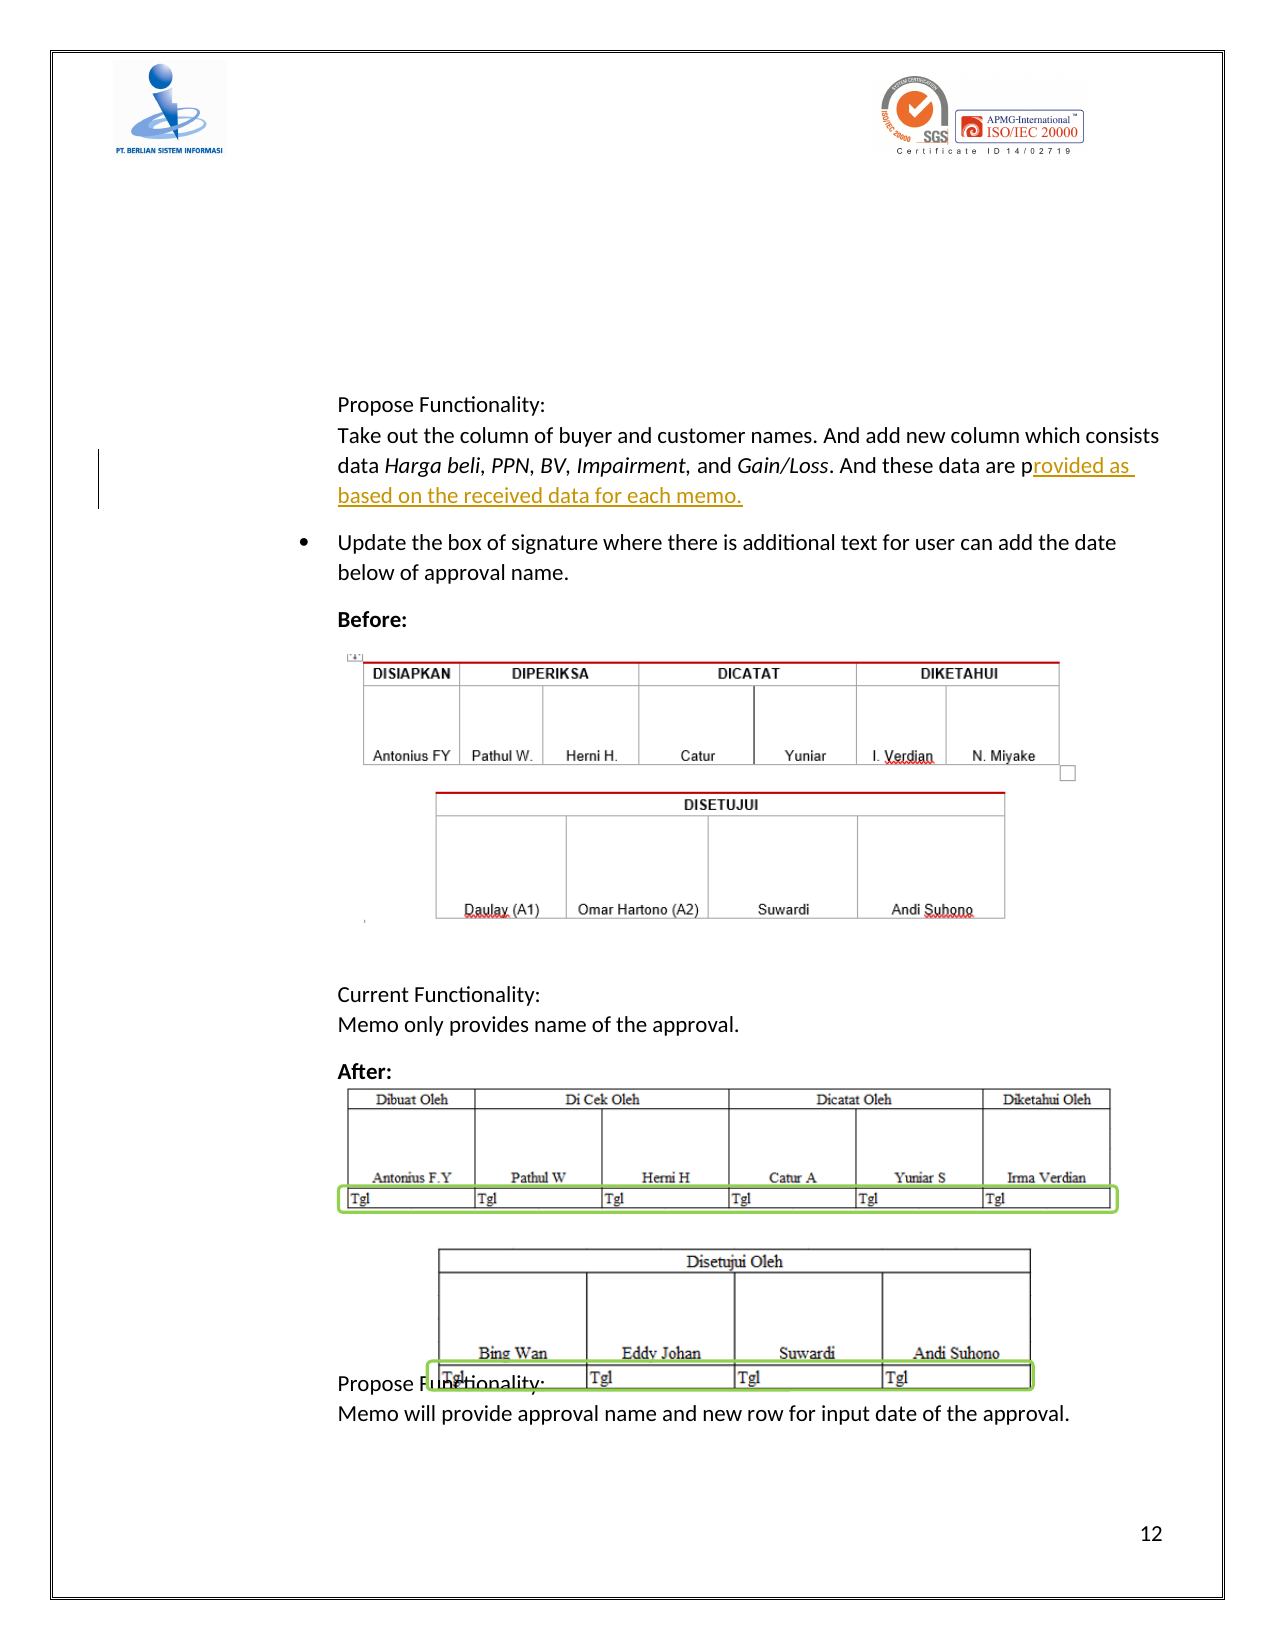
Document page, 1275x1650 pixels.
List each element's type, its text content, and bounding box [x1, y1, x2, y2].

text Memo only provides name of the approval. [337, 1010, 1162, 1038]
picture [429, 1363, 1031, 1369]
picture [332, 1397, 1127, 1418]
text Take out the column of buyer and customer names. And add new column which consists data Harga beli, PPN, BV, Impairment, and Gain/Loss. And these data are p [337, 421, 1162, 509]
picture [332, 1058, 1127, 1369]
text Propose Functionality: [262, 1369, 1162, 1397]
text After: [337, 1057, 1162, 1085]
picture [346, 634, 1096, 923]
text Propose Functionality: [262, 391, 1162, 419]
text Current Functionality: [262, 980, 1162, 1008]
text Before: [337, 605, 1162, 633]
picture [112, 60, 227, 157]
list Update the box of signature where there is additional text for user can add the date below of approval name. [300, 528, 1162, 586]
picture [872, 73, 1088, 157]
